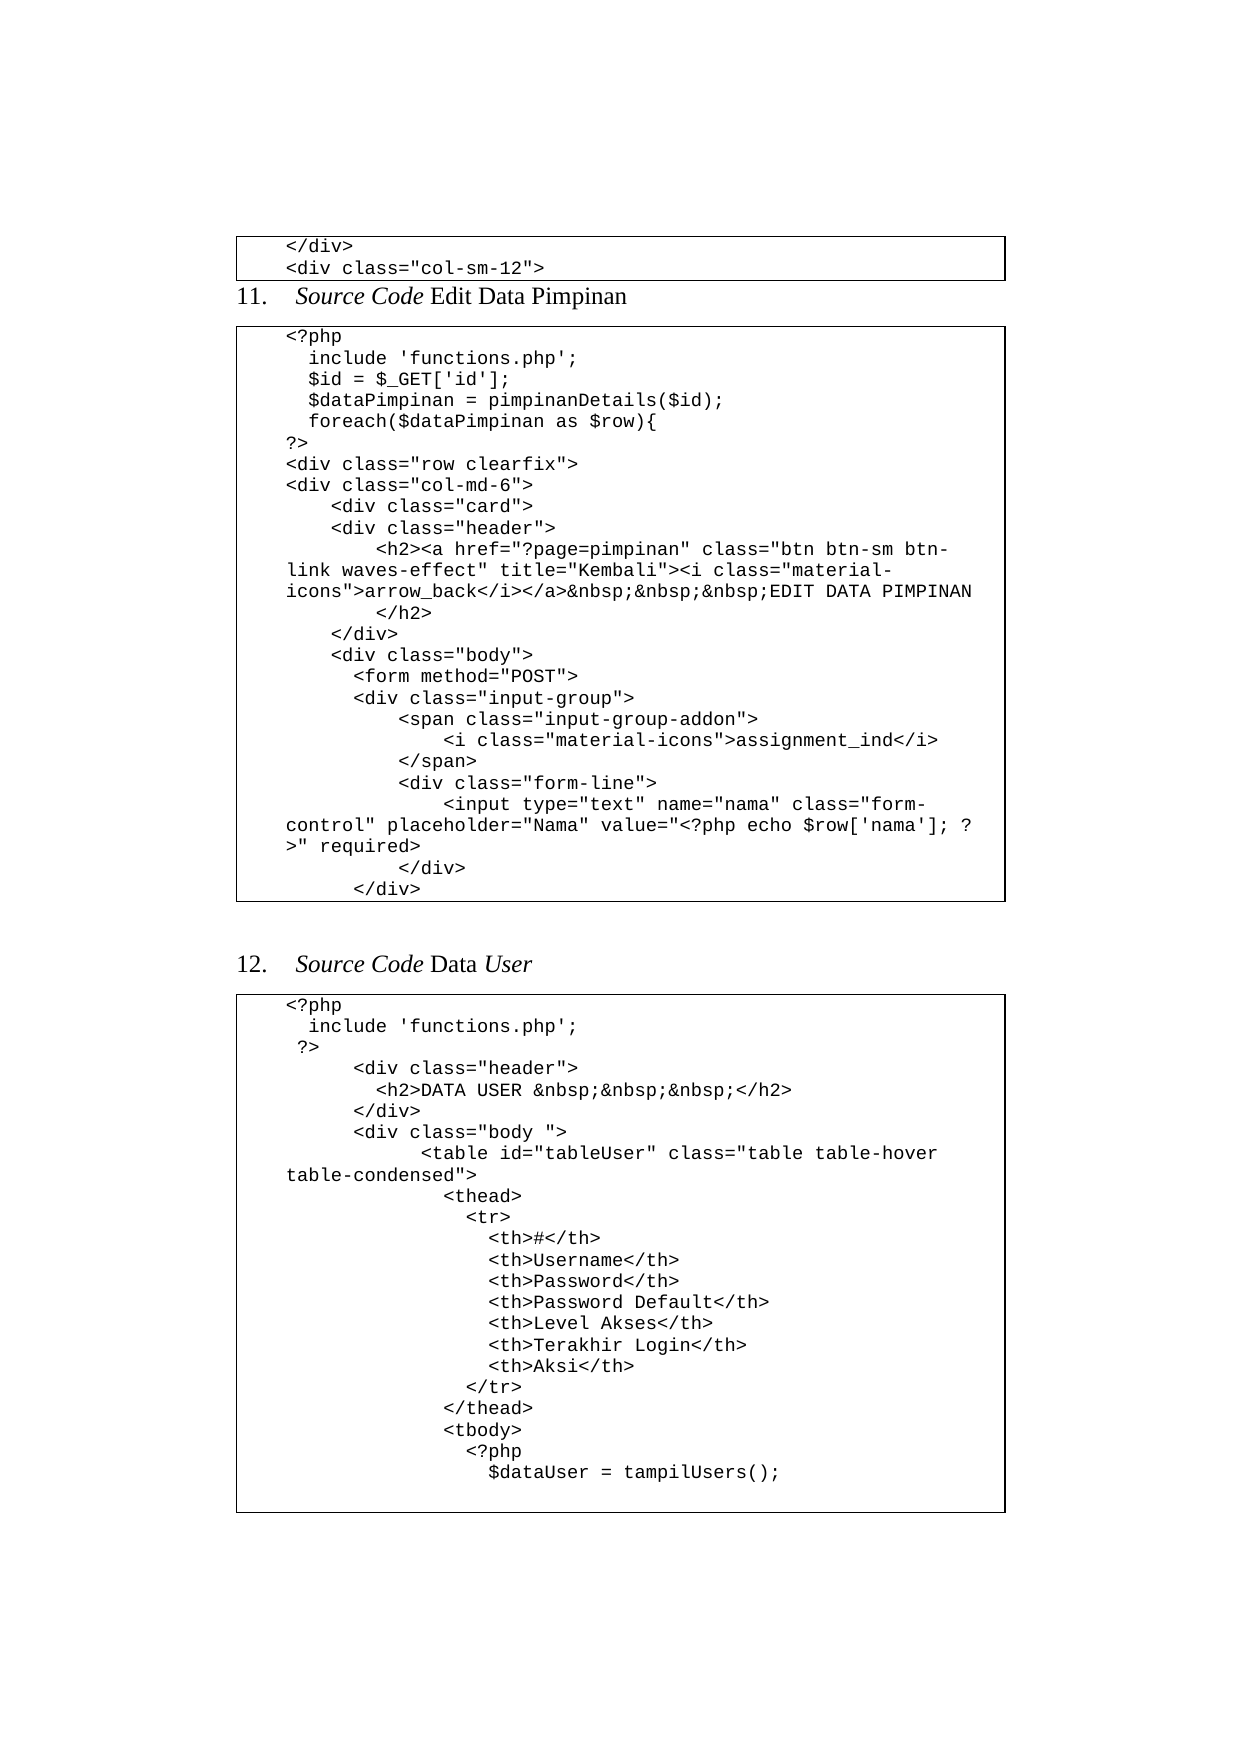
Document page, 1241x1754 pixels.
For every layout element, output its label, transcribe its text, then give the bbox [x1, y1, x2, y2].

list Source Code Data User [236, 949, 1004, 978]
table_header <?php include 'functions.php'; $id = $_GET['id']; $dataPimpinan = pimpinanDetails($id); foreach($dataPimpinan as $row){ ?> <div class="row clearfix"> <div class="col-md-6"> <div class="card"> <div class="header"> <h2><a href="?page=pimpinan" class="btn btn-sm btn-link waves-effect" title="Kembali"><i class="material-icons">arrow_back</i></a>&nbsp;&nbsp;&nbsp;EDIT DATA PIMPINAN </h2> </div> <div class="body"> <form method="POST"> <div class="input-group"> <span class="input-group-addon"> <i class="material-icons">assignment_ind</i> </span> <div class="form-line"> <input type="text" name="nama" class="form-control" placeholder="Nama" value="<?php echo $row['nama']; ?>" required> </div> </div> [237, 327, 1004, 901]
list Source Code Edit Data Pimpinan [236, 281, 1004, 309]
